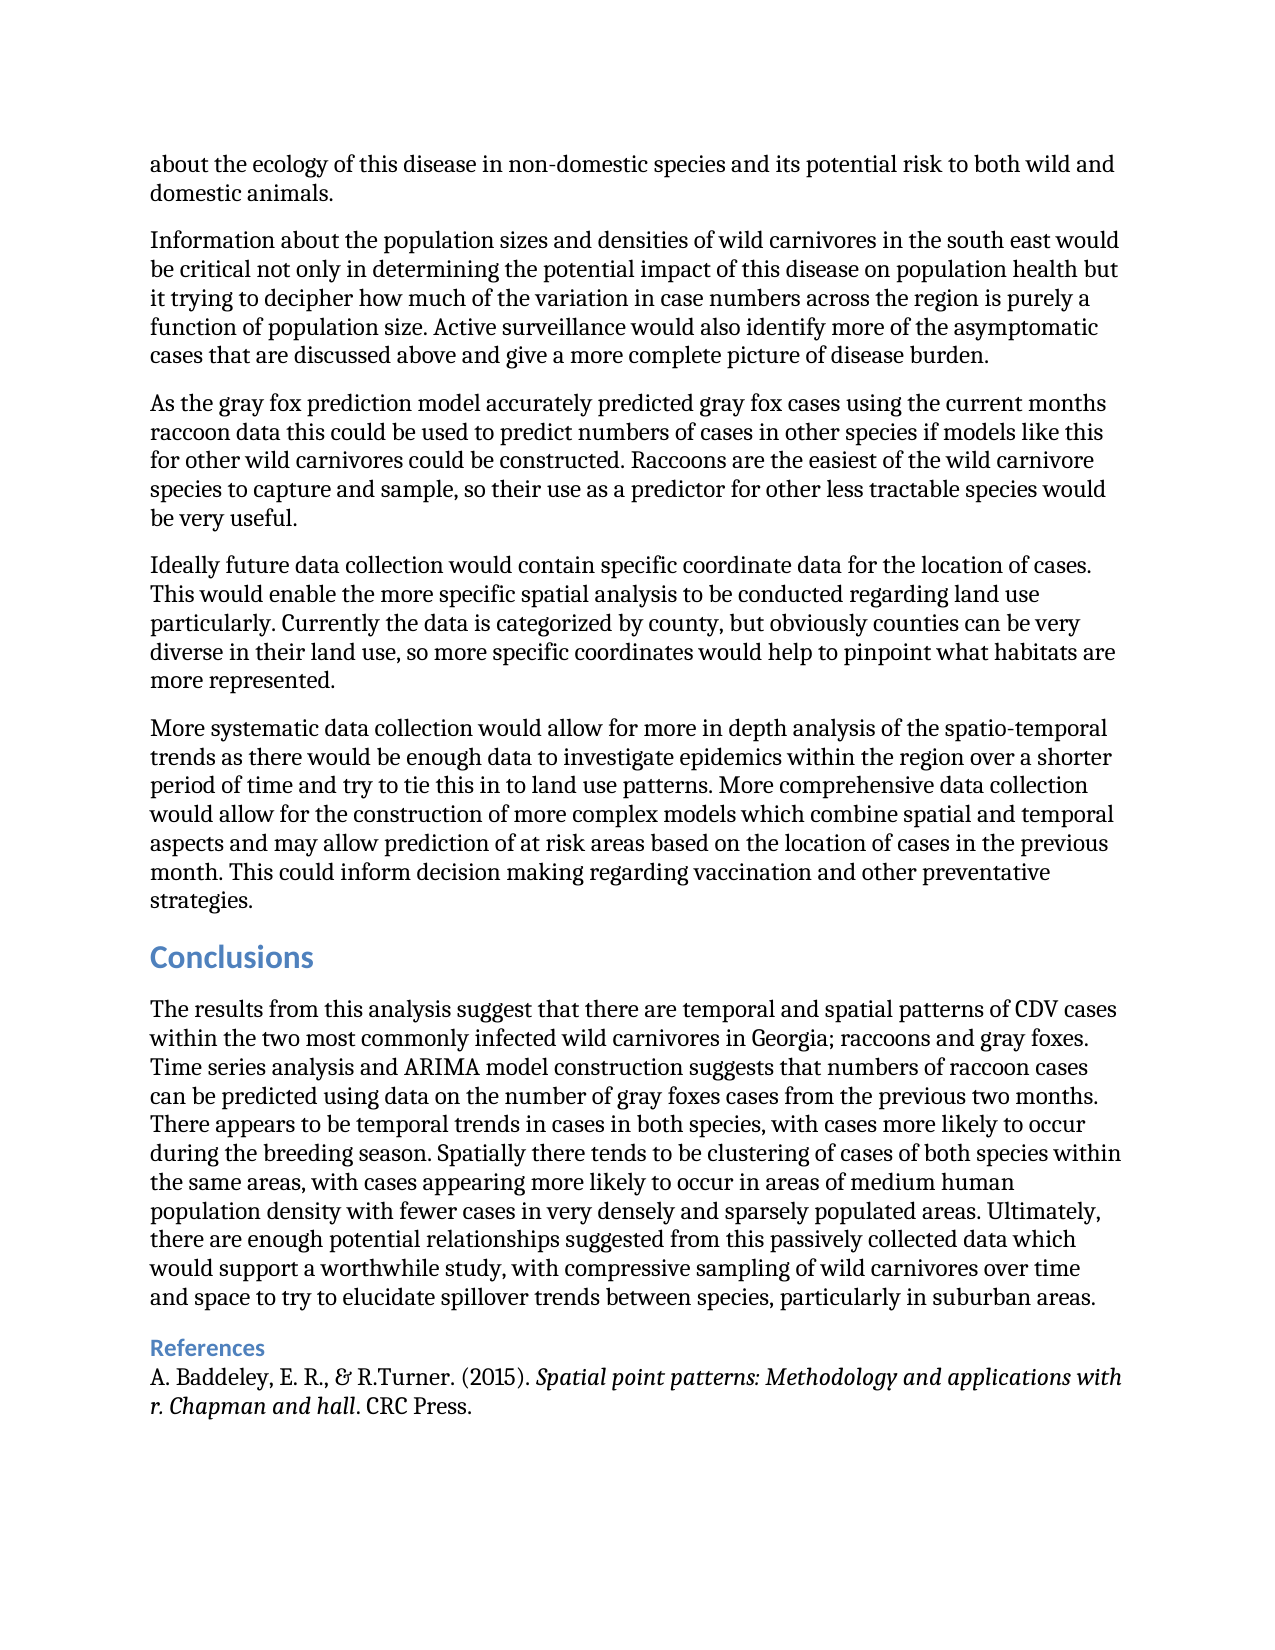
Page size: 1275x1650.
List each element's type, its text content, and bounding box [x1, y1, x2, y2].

text The results from this analysis suggest that there are temporal and spatial patterns of CDV cases within the two most commonly infected wild carnivores in Georgia; raccoons and gray foxes. Time series analysis and ARIMA model construction suggests that numbers of raccoon cases can be predicted using data on the number of gray foxes cases from the previous two months. There appears to be temporal trends in cases in both species, with cases more likely to occur during the breeding season. Spatially there tends to be clustering of cases of both species within the same areas, with cases appearing more likely to occur in areas of medium human population density with fewer cases in very densely and sparsely populated areas. Ultimately, there are enough potential relationships suggested from this passively collected data which would support a worthwhile study, with compressive sampling of wild carnivores over time and space to try to elucidate spillover trends between species, particularly in suburban areas. [150, 995, 1125, 1312]
subtitle Conclusions [150, 936, 1125, 977]
text Ideally future data collection would contain specific coordinate data for the location of cases. This would enable the more specific spatial analysis to be conducted regarding land use particularly. Currently the data is categorized by county, but obviously counties can be very diverse in their land use, so more specific coordinates would help to pinpoint what habitats are more represented. [150, 551, 1125, 695]
subtitle References [150, 1332, 1125, 1363]
text More systematic data collection would allow for more in depth analysis of the spatio-temporal trends as there would be enough data to investigate epidemics within the region over a shorter period of time and try to tie this in to land use patterns. More comprehensive data collection would allow for the construction of more complex models which combine spatial and temporal aspects and may allow prediction of at risk areas based on the location of cases in the previous month. This could inform decision making regarding vaccination and other preventative strategies. [150, 714, 1125, 915]
text A. Baddeley, E. R., & R.Turner. (2015). Spatial point patterns: Methodology and applications with r. Chapman and hall. CRC Press. [150, 1363, 1125, 1420]
text As the gray fox prediction model accurately predicted gray fox cases using the current months raccoon data this could be used to predict numbers of cases in other species if models like this for other wild carnivores could be constructed. Raccoons are the easiest of the wild carnivore species to capture and sample, so their use as a predictor for other less tractable species would be very useful. [150, 389, 1125, 532]
text Information about the population sizes and densities of wild carnivores in the south east would be critical not only in determining the potential impact of this disease on population health but it trying to decipher how much of the variation in case numbers across the region is purely a function of population size. Active surveillance would also identify more of the asymptomatic cases that are discussed above and give a more complete picture of disease burden. [150, 226, 1125, 370]
